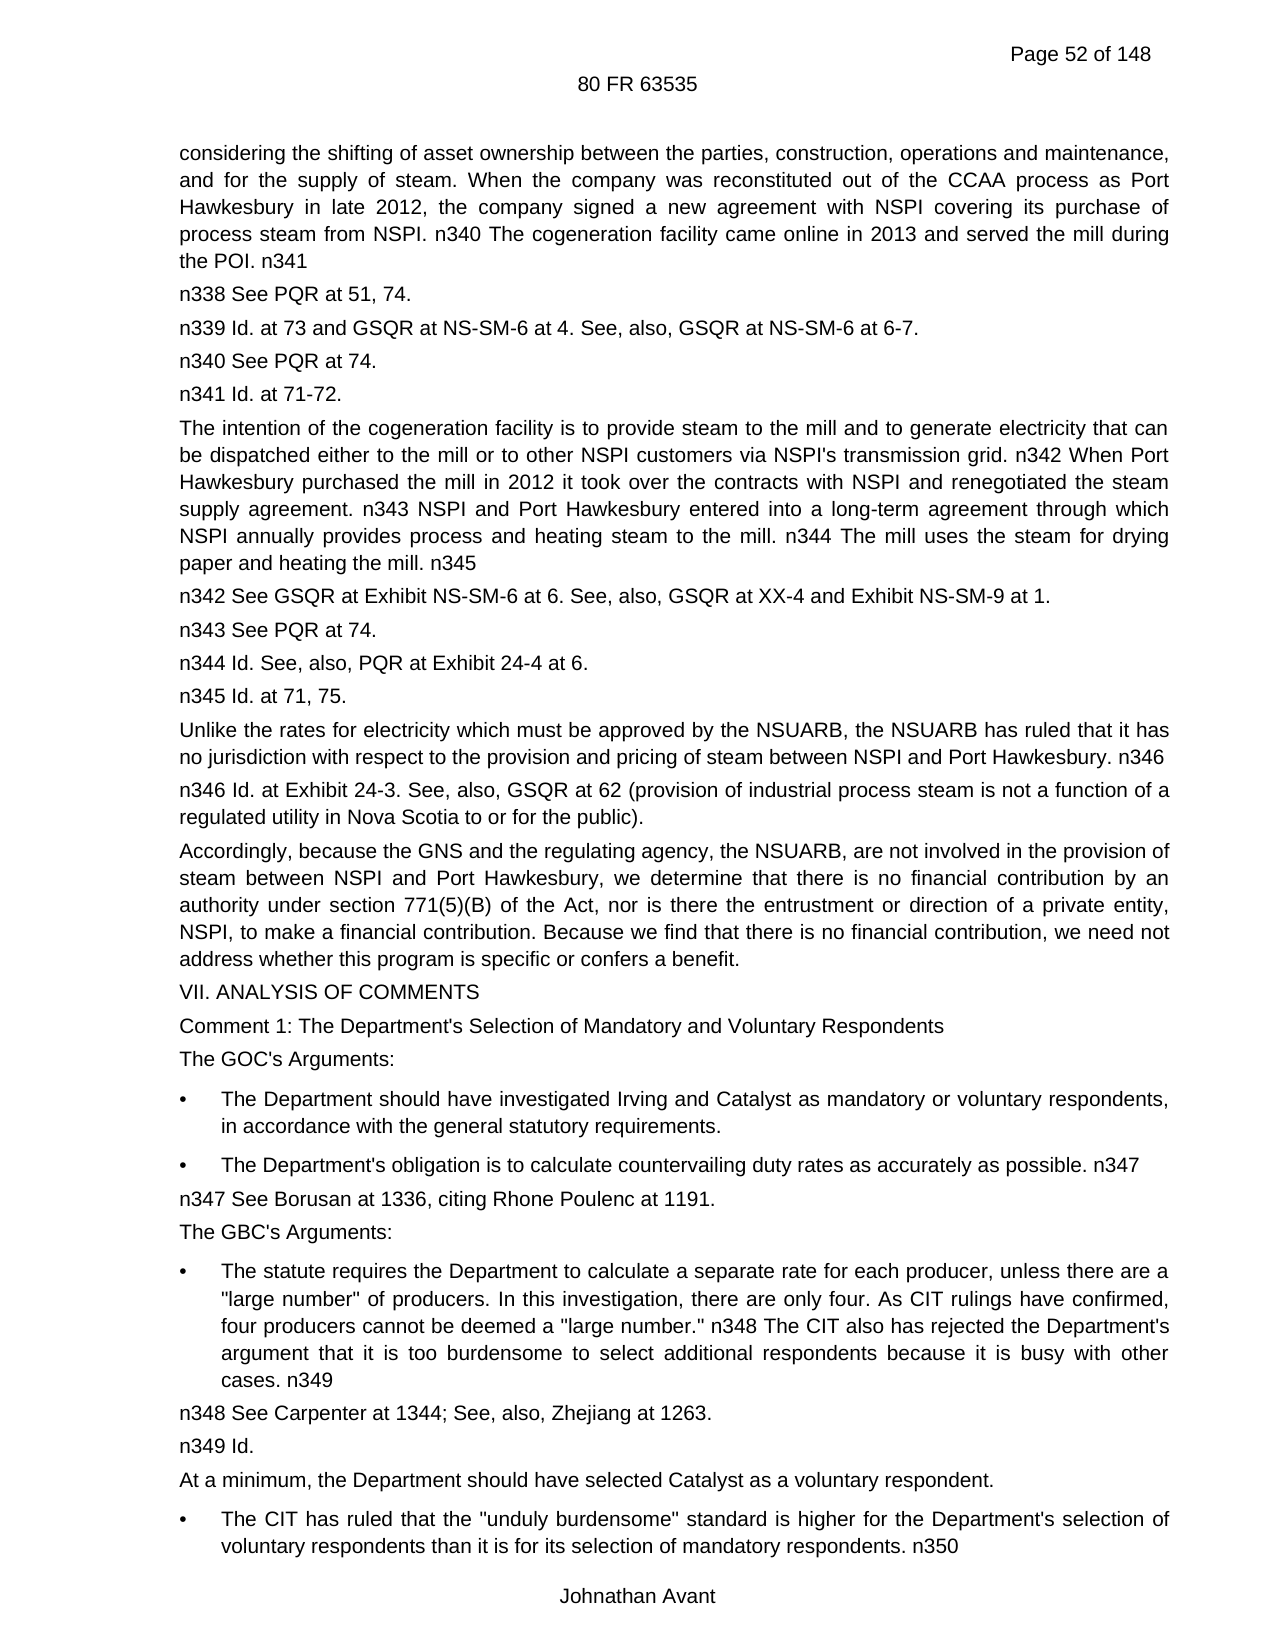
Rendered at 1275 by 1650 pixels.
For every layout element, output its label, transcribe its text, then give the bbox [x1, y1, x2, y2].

list The Department should have investigated Irving and Catalyst as mandatory or voluntary respondents, in accordance with the general statutory requirements. [179, 1083, 1171, 1137]
text n345 Id. at 71, 75. [179, 681, 1171, 708]
text Comment 1: The Department's Selection of Mandatory and Voluntary Respondents [179, 1010, 1171, 1037]
text At a minimum, the Department should have selected Catalyst as a voluntary respondent. [179, 1464, 1171, 1492]
text n349 Id. [179, 1431, 1171, 1458]
text n343 See PQR at 74. [179, 614, 1171, 642]
text VII. ANALYSIS OF COMMENTS [179, 977, 1171, 1004]
list The statute requires the Department to calculate a separate rate for each producer, unless there are a "large number" of producers. In this investigation, there are only four. As CIT rulings have confirmed, four producers cannot be deemed a "large number." n348 The CIT also has rejected the Department's argument that it is too burdensome to select additional respondents because it is busy with other cases. n349 [179, 1256, 1171, 1392]
text n346 Id. at Exhibit 24-3. See, also, GSQR at 62 (provision of industrial process steam is not a function of a regulated utility in Nova Scotia to or for the public). [179, 775, 1171, 829]
list The CIT has ruled that the "unduly burdensome" standard is higher for the Department's selection of voluntary respondents than it is for its selection of mandatory respondents. n350 [179, 1504, 1171, 1558]
text n338 See PQR at 51, 74. [179, 279, 1171, 306]
text The GOC's Arguments: [179, 1044, 1171, 1071]
text The GBC's Arguments: [179, 1217, 1171, 1244]
text n339 Id. at 73 and GSQR at NS-SM-6 at 4. See, also, GSQR at NS-SM-6 at 6-7. [179, 312, 1171, 339]
text n344 Id. See, also, PQR at Exhibit 24-4 at 6. [179, 648, 1171, 675]
text n342 See GSQR at Exhibit NS-SM-6 at 6. See, also, GSQR at XX-4 and Exhibit NS-SM-9 at 1. [179, 581, 1171, 608]
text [179, 137, 1171, 273]
text Unlike the rates for electricity which must be approved by the NSUARB, the NSUARB has ruled that it has no jurisdiction with respect to the provision and pricing of steam between NSPI and Port Hawkesbury. n346 [179, 714, 1171, 769]
text n347 See Borusan at 1336, citing Rhone Poulenc at 1191. [179, 1183, 1171, 1210]
text The intention of the cogeneration facility is to provide steam to the mill and to generate electricity that can be dispatched either to the mill or to other NSPI customers via NSPI's transmission grid. n342 When Port Hawkesbury purchased the mill in 2012 it took over the contracts with NSPI and renegotiated the steam supply agreement. n343 NSPI and Port Hawkesbury entered into a long-term agreement through which NSPI annually provides process and heating steam to the mill. n344 The mill uses the steam for drying paper and heating the mill. n345 [179, 412, 1171, 575]
text n348 See Carpenter at 1344; See, also, Zhejiang at 1263. [179, 1398, 1171, 1425]
text n340 See PQR at 74. [179, 346, 1171, 373]
list The Department's obligation is to calculate countervailing duty rates as accurately as possible. n347 [179, 1150, 1171, 1177]
text Accordingly, because the GNS and the regulating agency, the NSUARB, are not involved in the provision of steam between NSPI and Port Hawkesbury, we determine that there is no financial contribution by an authority under section 771(5)(B) of the Act, nor is there the entrustment or direction of a private entity, NSPI, to make a financial contribution. Because we find that there is no financial contribution, we need not address whether this program is specific or confers a benefit. [179, 835, 1171, 971]
text n341 Id. at 71-72. [179, 379, 1171, 406]
